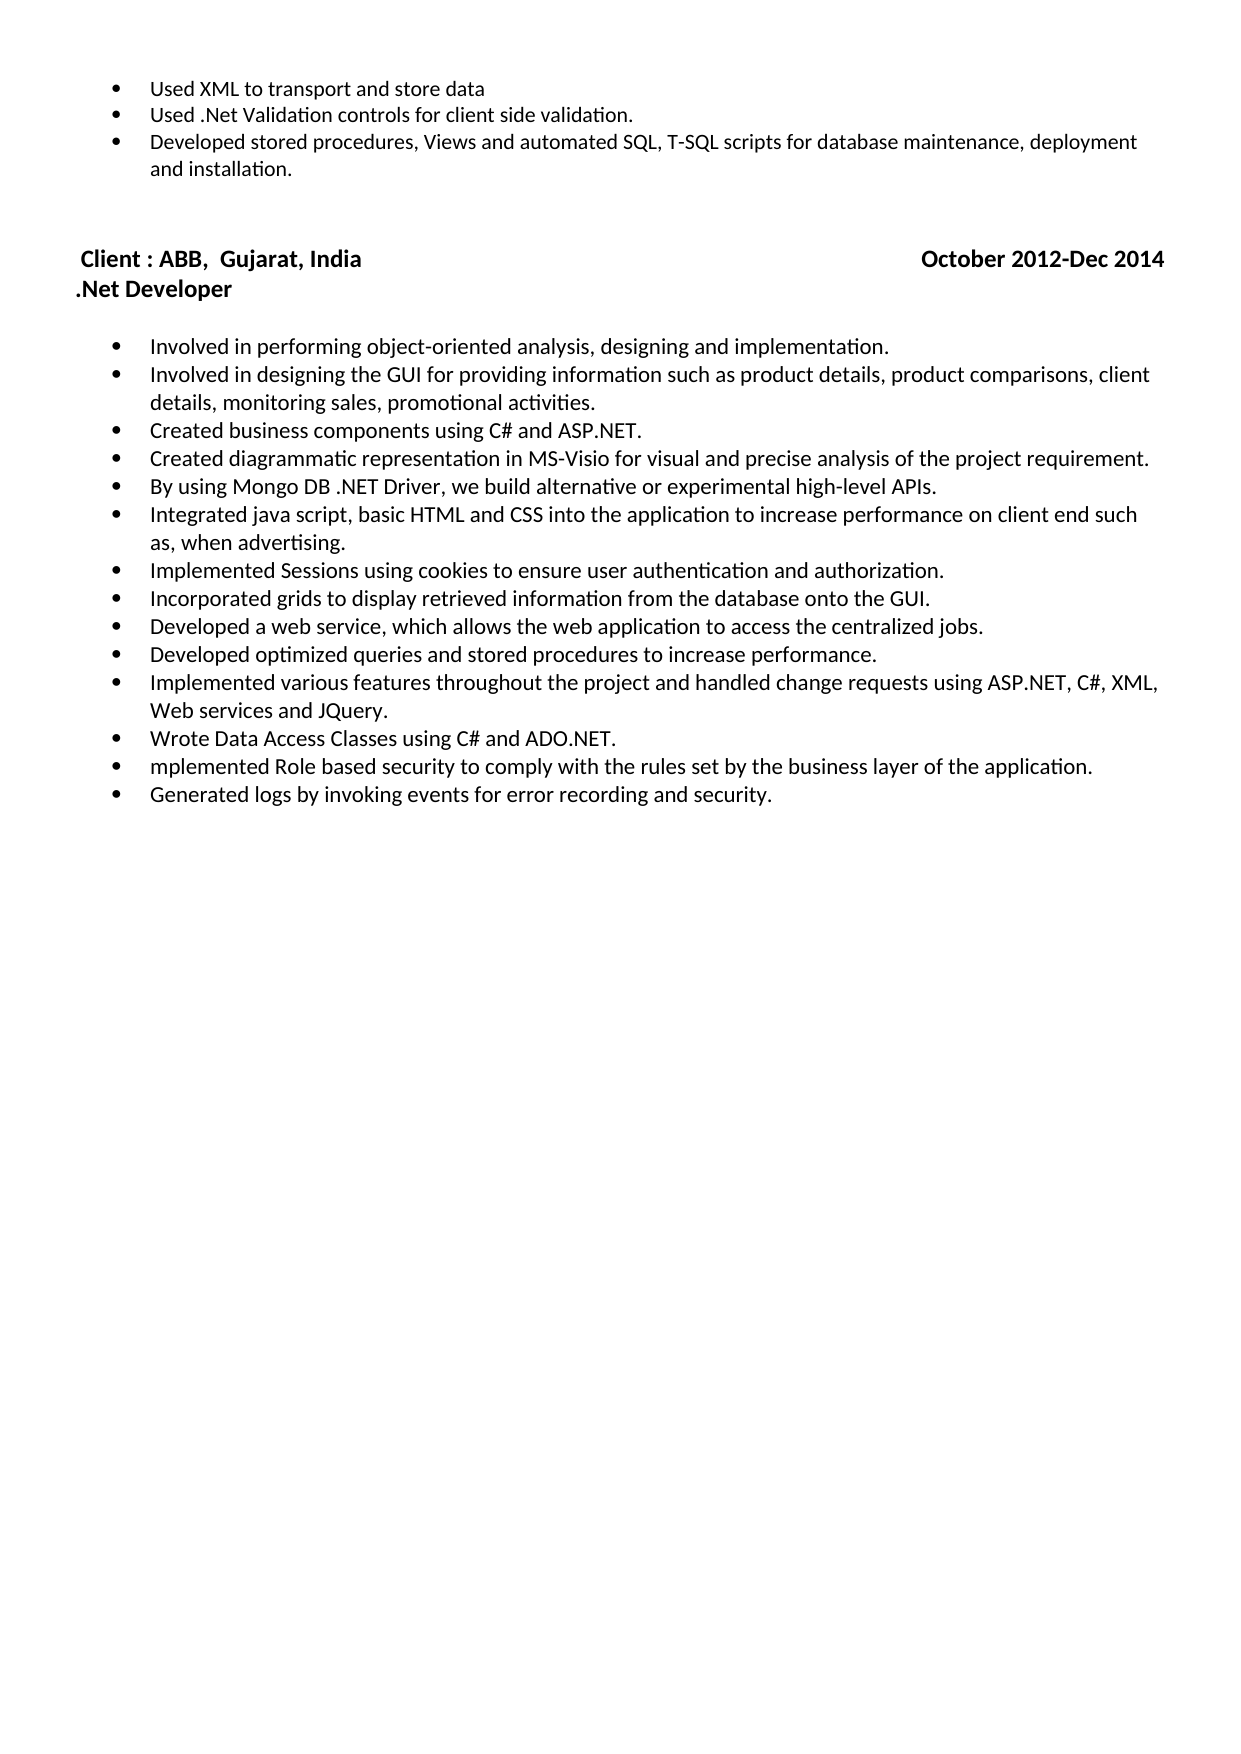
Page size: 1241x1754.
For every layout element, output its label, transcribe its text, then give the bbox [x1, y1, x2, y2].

list Developed stored procedures, Views and automated SQL, T-SQL scripts for database maintenance, deployment and installation. [112, 128, 1165, 182]
list Involved in designing the GUI for providing information such as product details, product comparisons, client details, monitoring sales, promotional activities. [112, 360, 1165, 416]
text .Net Developer [75, 273, 1165, 304]
list Created business components using C# and ASP.NET. [112, 416, 1165, 444]
list Implemented Sessions using cookies to ensure user authentication and authorization. [112, 556, 1165, 584]
list Developed optimized queries and stored procedures to increase performance. [112, 640, 1165, 668]
list mplemented Role based security to comply with the rules set by the business layer of the application. [112, 752, 1165, 780]
list Used XML to transport and store data [112, 75, 1165, 102]
list Used .Net Validation controls for client side validation. [112, 102, 1165, 128]
list Wrote Data Access Classes using C# and ADO.NET. [112, 724, 1165, 752]
list Implemented various features throughout the project and handled change requests using ASP.NET, C#, XML, Web services and JQuery. [112, 668, 1165, 724]
list By using Mongo DB .NET Driver, we build alternative or experimental high-level APIs. [112, 472, 1165, 500]
list Developed a web service, which allows the web application to access the centralized jobs. [112, 612, 1165, 640]
list Integrated java script, basic HTML and CSS into the application to increase performance on client end such as, when advertising. [112, 500, 1165, 556]
list Created diagrammatic representation in MS-Visio for visual and precise analysis of the project requirement. [112, 444, 1165, 472]
list Involved in performing object-oriented analysis, designing and implementation. [112, 332, 1165, 360]
text Client : ABB, Gujarat, India October 2012-Dec 2014 [75, 243, 1165, 273]
list Incorporated grids to display retrieved information from the database onto the GUI. [112, 584, 1165, 612]
list Generated logs by invoking events for error recording and security. [112, 780, 1165, 808]
